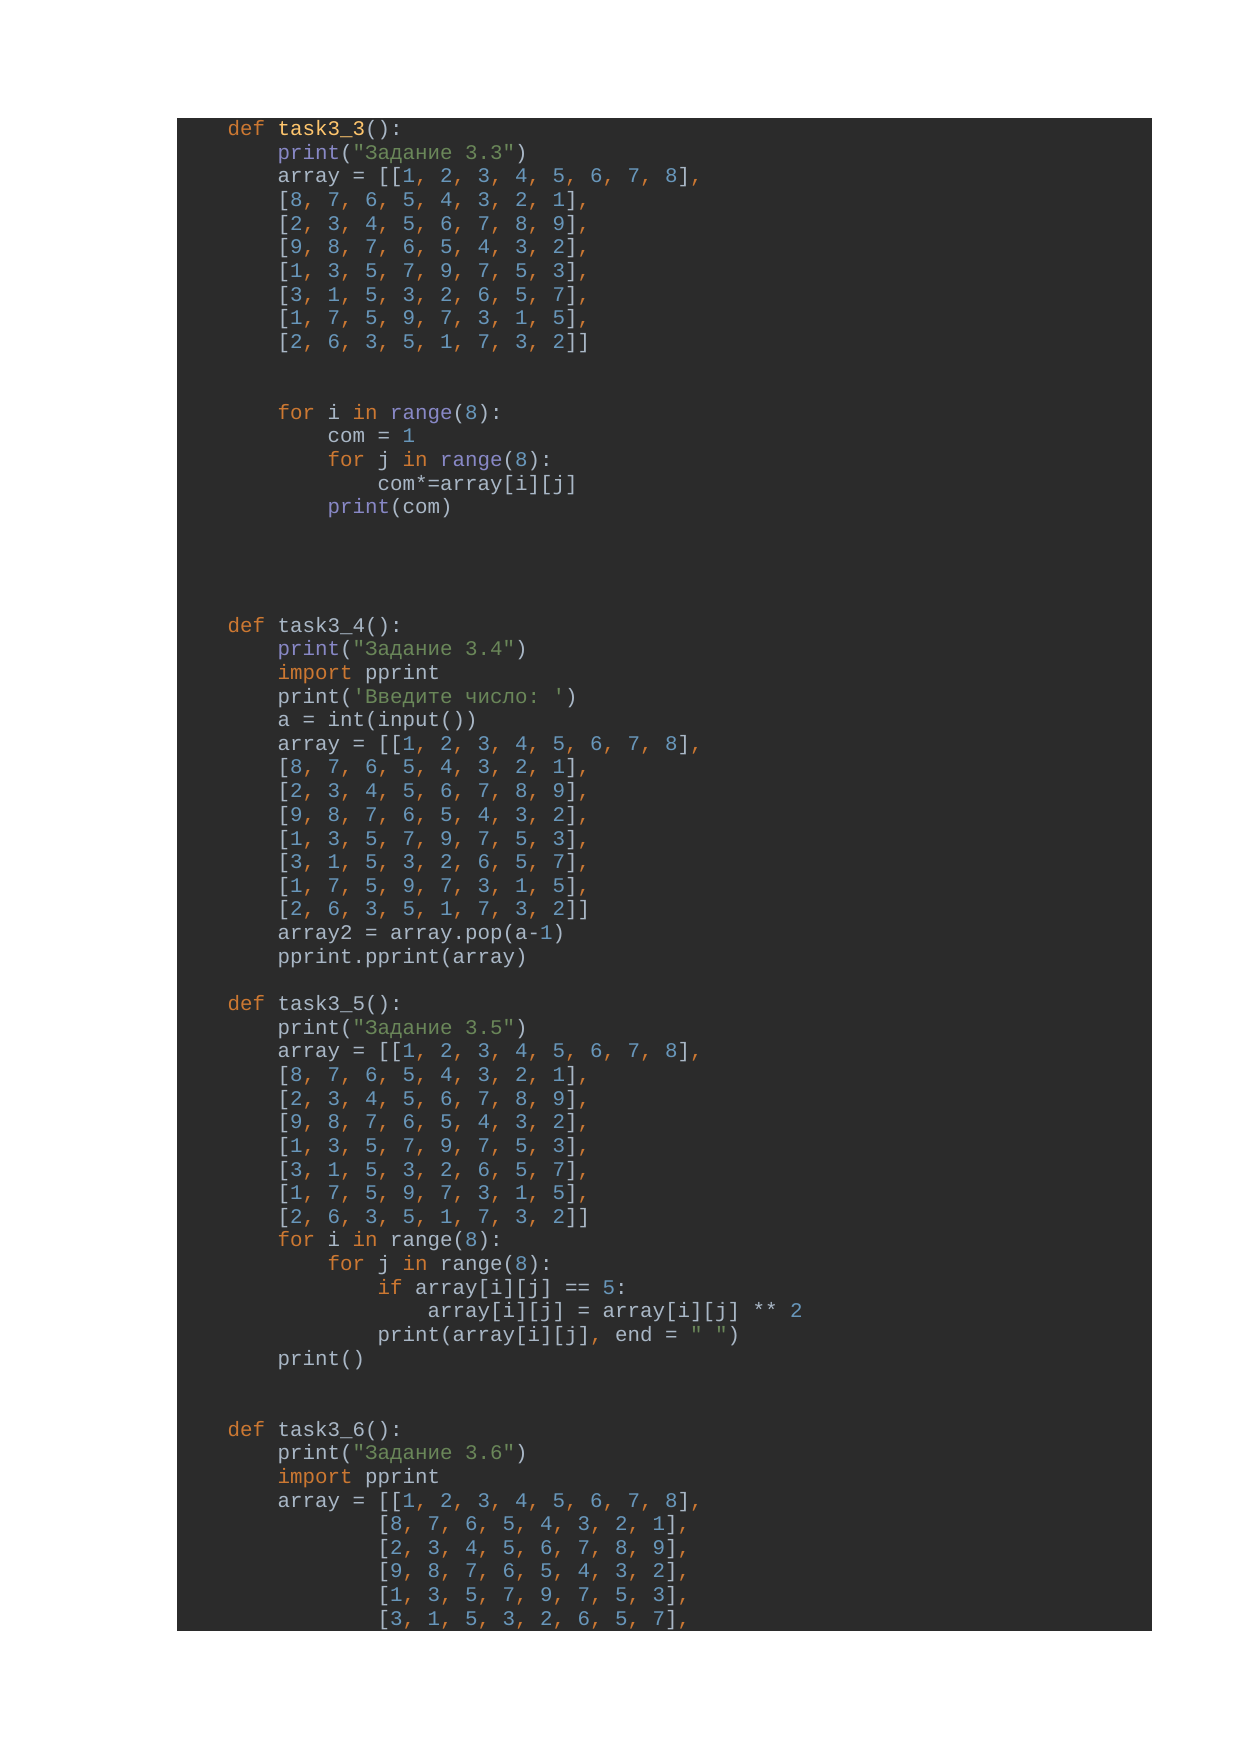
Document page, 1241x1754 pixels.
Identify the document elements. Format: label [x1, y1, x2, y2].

text [177, 118, 1152, 1631]
